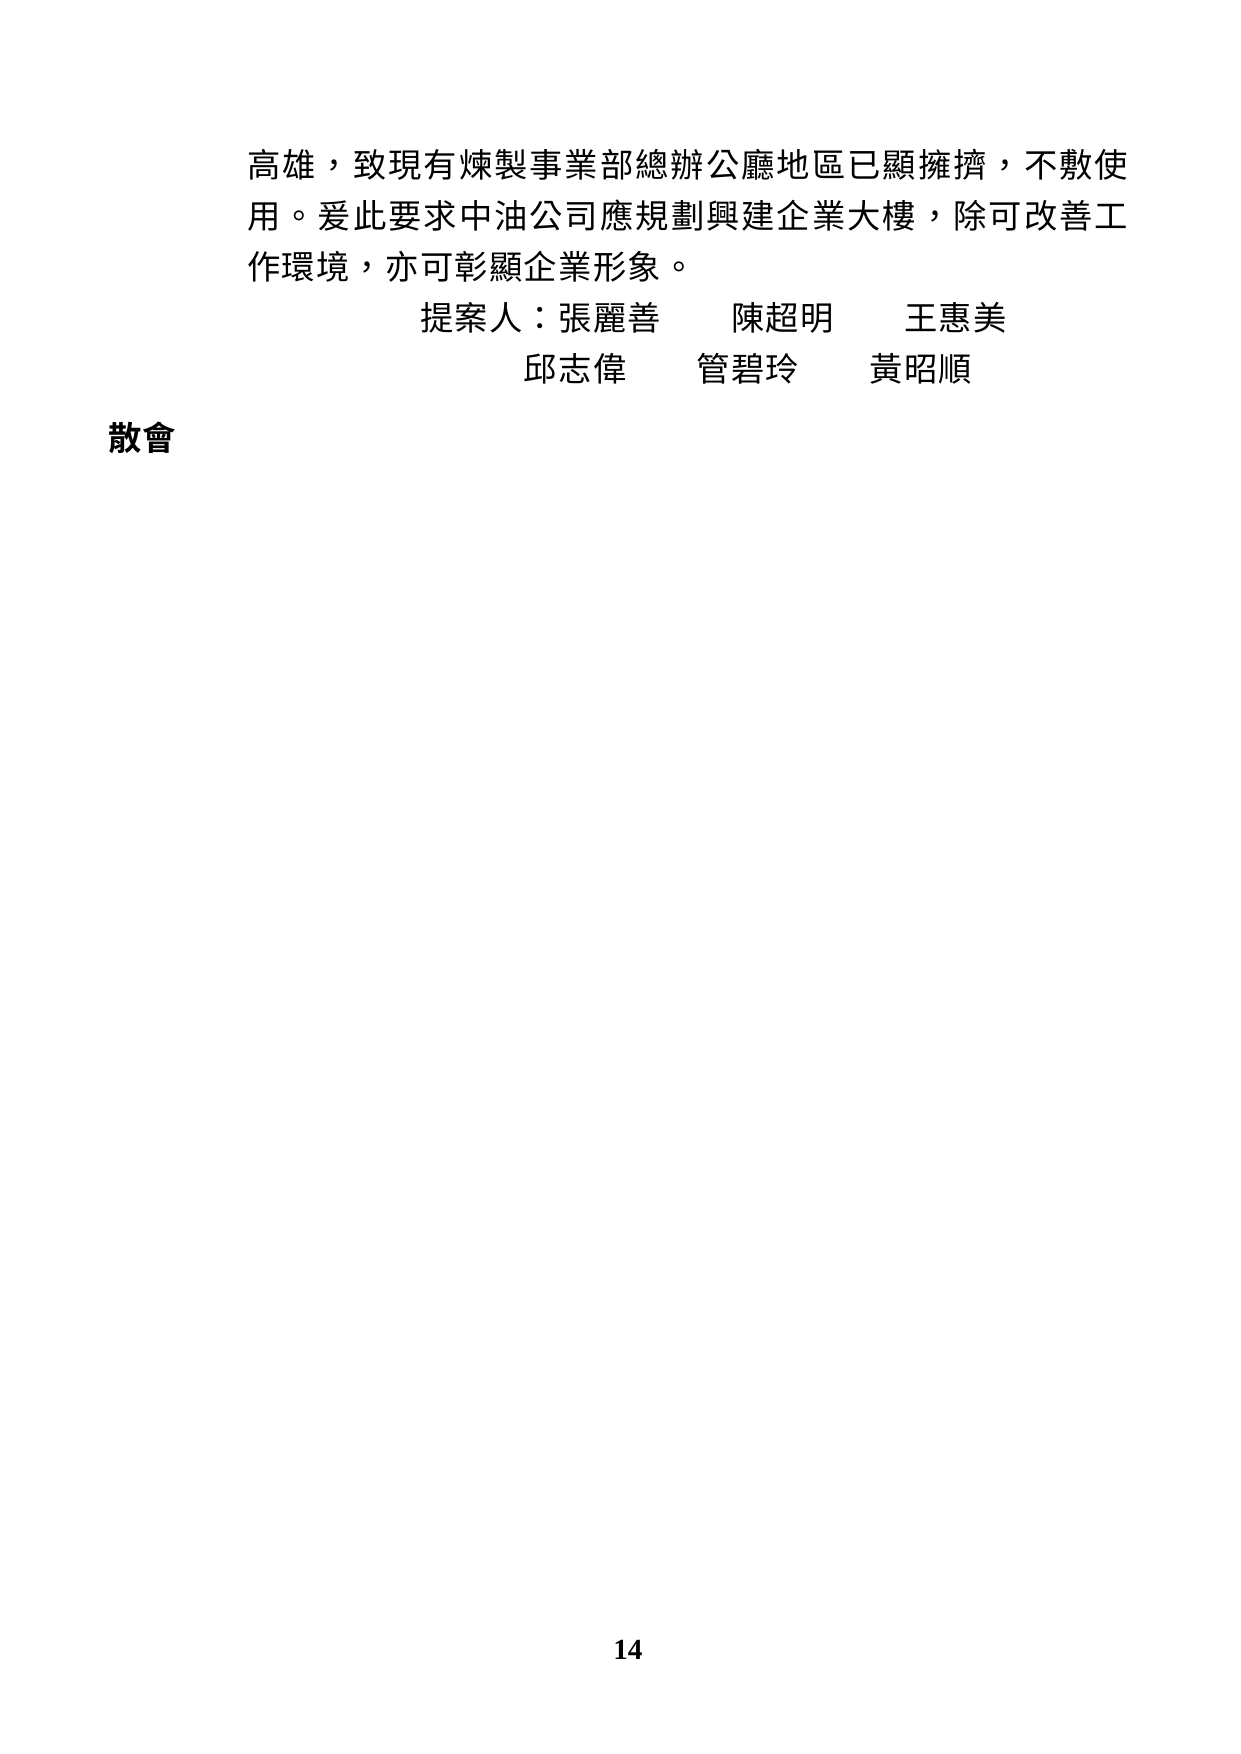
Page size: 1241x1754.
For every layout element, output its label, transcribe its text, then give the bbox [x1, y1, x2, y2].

text 散會 [5, 407, 1130, 461]
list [109, 138, 1130, 290]
text 提案人：張麗善 陳超明 王惠美 邱志偉 管碧玲 黃昭順 [386, 290, 1042, 392]
